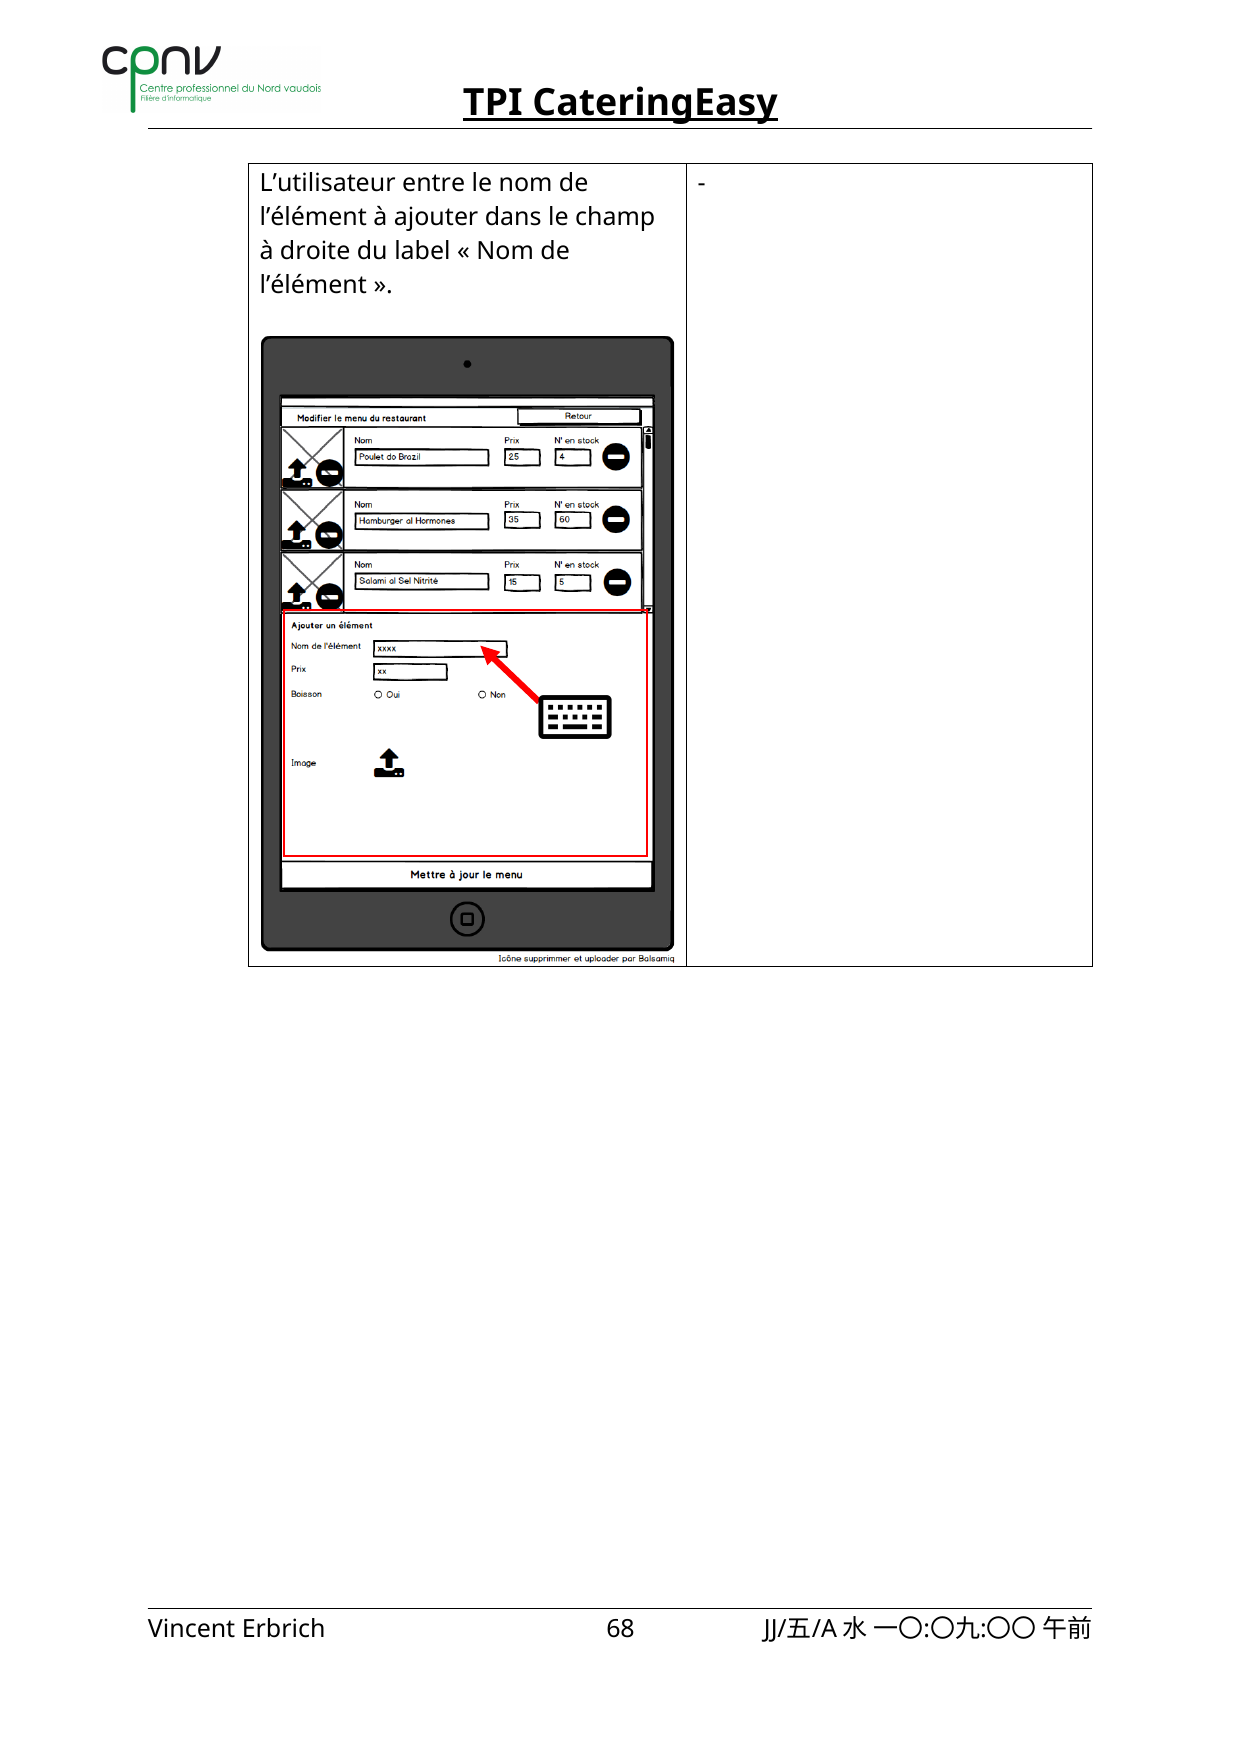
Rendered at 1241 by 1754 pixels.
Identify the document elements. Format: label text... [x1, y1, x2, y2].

table_cell - [687, 164, 1092, 966]
table_cell L’utilisateur entre le nom de l’élément à ajouter dans le champ à droite du label « Nom de l’élément ». [249, 164, 686, 966]
picture [102, 46, 321, 113]
picture [259, 334, 675, 966]
